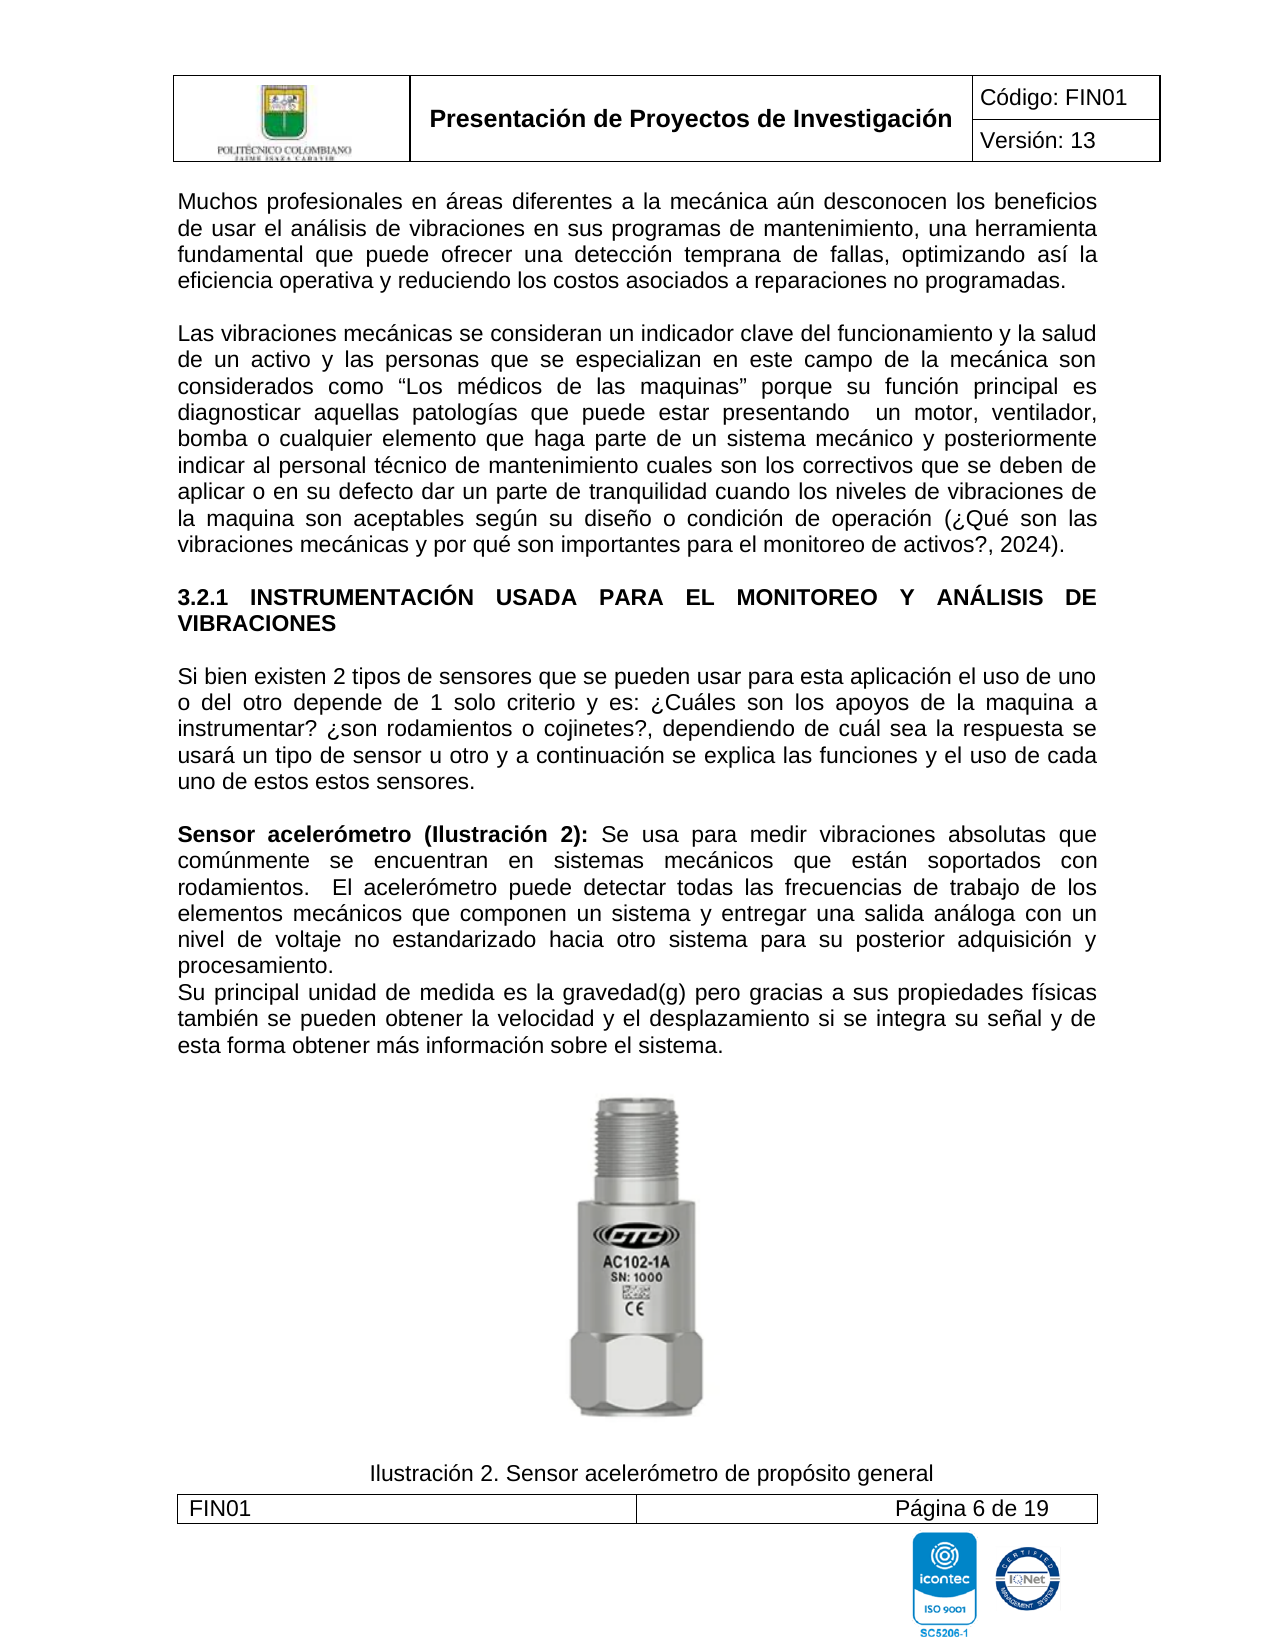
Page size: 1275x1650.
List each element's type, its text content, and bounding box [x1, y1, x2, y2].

text Muchos profesionales en áreas diferentes a la mecánica aún desconocen los beneficios de usar el análisis de vibraciones en sus programas de mantenimiento, una herramienta fundamental que puede ofrecer una detección temprana de fallas, optimizando así la eficiencia operativa y reduciendo los costos asociados a reparaciones no programadas. [177, 188, 1098, 294]
text Las vibraciones mecánicas se consideran un indicador clave del funcionamiento y la salud de un activo y las personas que se especializan en este campo de la mecánica son considerados como “Los médicos de las maquinas” porque su función principal es diagnosticar aquellas patologías que puede estar presentando un motor, ventilador, bomba o cualquier elemento que haga parte de un sistema mecánico y posteriormente indicar al personal técnico de mantenimiento cuales son los correctivos que se deben de aplicar o en su defecto dar un parte de tranquilidad cuando los niveles de vibraciones de la maquina son aceptables según su diseño o condición de operación. [177, 320, 1098, 557]
text Su principal unidad de medida es la gravedad(g) pero gracias a sus propiedades físicas también se pueden obtener la velocidad y el desplazamiento si se integra su señal y de esta forma obtener más información sobre el sistema. [177, 979, 1098, 1058]
text Si bien existen 2 tipos de sensores que se pueden usar para esta aplicación el uso de uno o del otro depende de 1 solo criterio y es: ¿Cuáles son los apoyos de la maquina a instrumentar? ¿son rodamientos o cojinetes?, dependiendo de cuál sea la respuesta se usará un tipo de sensor u otro y a continuación se explica las funciones y el uso de cada uno de estos estos sensores. [177, 663, 1098, 794]
subtitle 3.2.1 INSTRUMENTACIÓN USADA PARA EL MONITOREO Y ANÁLISIS DE VIBRACIONES [177, 583, 1098, 636]
picture [545, 1087, 730, 1440]
text Sensor acelerómetro (Ilustración 2): Se usa para medir vibraciones absolutas que comúnmente se encuentran en sistemas mecánicos que están soportados con rodamientos. El acelerómetro puede detectar todas las frecuencias de trabajo de los elementos mecánicos que componen un sistema y entregar una salida análoga con un nivel de voltaje no estandarizado hacia otro sistema para su posterior adquisición y procesamiento. [177, 821, 1098, 979]
picture [902, 1523, 1061, 1650]
